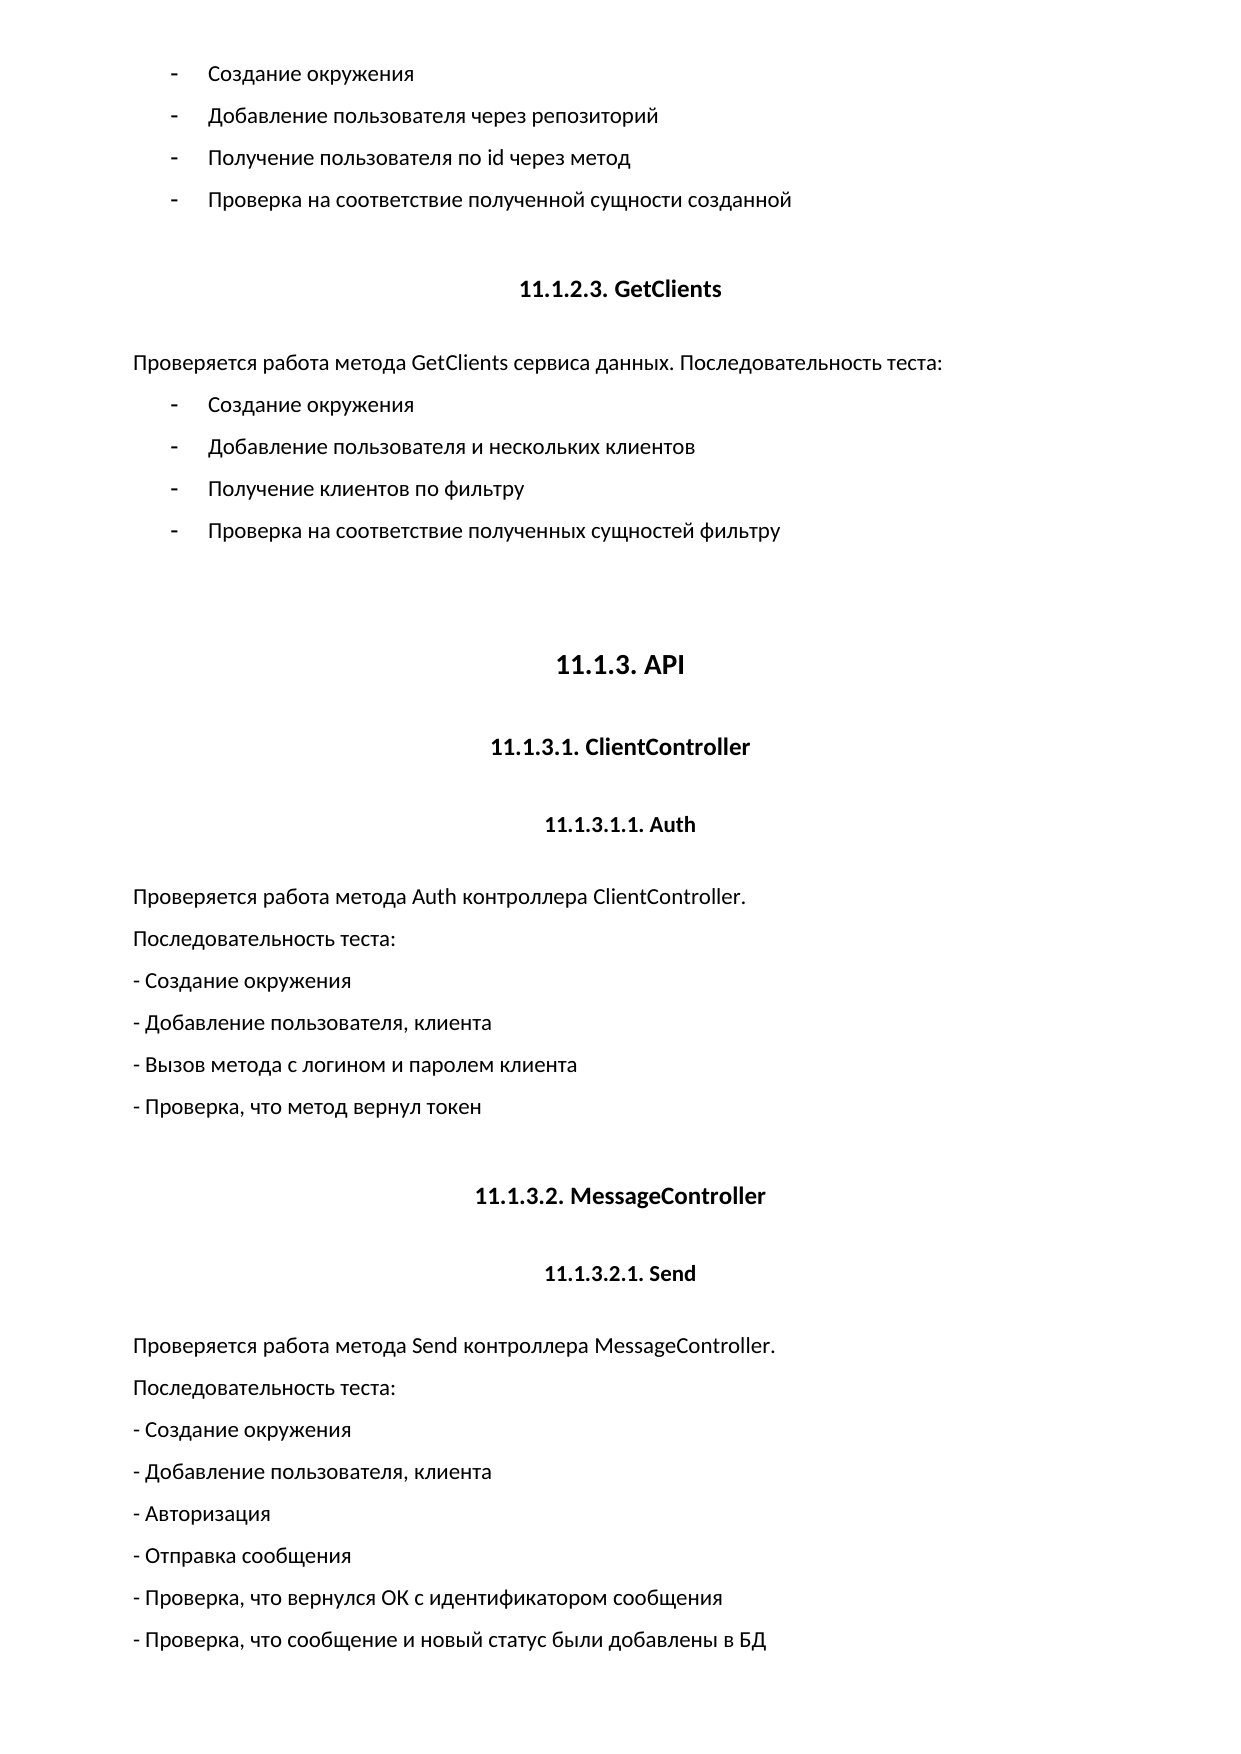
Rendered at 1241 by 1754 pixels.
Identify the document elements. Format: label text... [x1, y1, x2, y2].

list Создание окружения [170, 59, 1181, 87]
text - Создание окружения [59, 966, 1181, 994]
list Проверка на соответствие полученных сущностей фильтру [170, 516, 1181, 544]
text - Проверка, что метод вернул токен [59, 1092, 1181, 1120]
list Добавление пользователя через репозиторий [170, 101, 1181, 129]
list Добавление пользователя и нескольких клиентов [170, 432, 1181, 460]
text - Вызов метода с логином и паролем клиента [59, 1050, 1181, 1078]
text Проверяется работа метода Send контроллера MessageController. [59, 1331, 1181, 1359]
text - Добавление пользователя, клиента [59, 1008, 1181, 1036]
text Последовательность теста: [59, 1373, 1181, 1401]
list Получение клиентов по фильтру [170, 474, 1181, 502]
text Проверяется работа метода GetClients сервиса данных. Последовательность теста: [59, 348, 1181, 376]
subtitle 11.1.2.3. GetClients [59, 273, 1181, 304]
text - Проверка, что вернулся ОК с идентификатором сообщения [59, 1583, 1181, 1611]
subtitle 11.1.3. API [59, 646, 1181, 682]
text Последовательность теста: [59, 924, 1181, 952]
text - Отправка сообщения [59, 1541, 1181, 1569]
text - Авторизация [59, 1499, 1181, 1527]
subtitle 11.1.3.1. ClientController [59, 731, 1181, 761]
list Создание окружения [170, 390, 1181, 418]
list Получение пользователя по id через метод [170, 143, 1181, 171]
subtitle 11.1.3.2. MessageController [59, 1180, 1181, 1210]
subtitle 11.1.3.1.1. Auth [59, 810, 1181, 838]
subtitle 11.1.3.2.1. Send [59, 1259, 1181, 1287]
text - Добавление пользователя, клиента [59, 1457, 1181, 1485]
list Проверка на соответствие полученной сущности созданной [170, 185, 1181, 213]
text - Проверка, что сообщение и новый статус были добавлены в БД [59, 1625, 1181, 1653]
text - Создание окружения [59, 1415, 1181, 1443]
text Проверяется работа метода Auth контроллера ClientController. [59, 882, 1181, 910]
